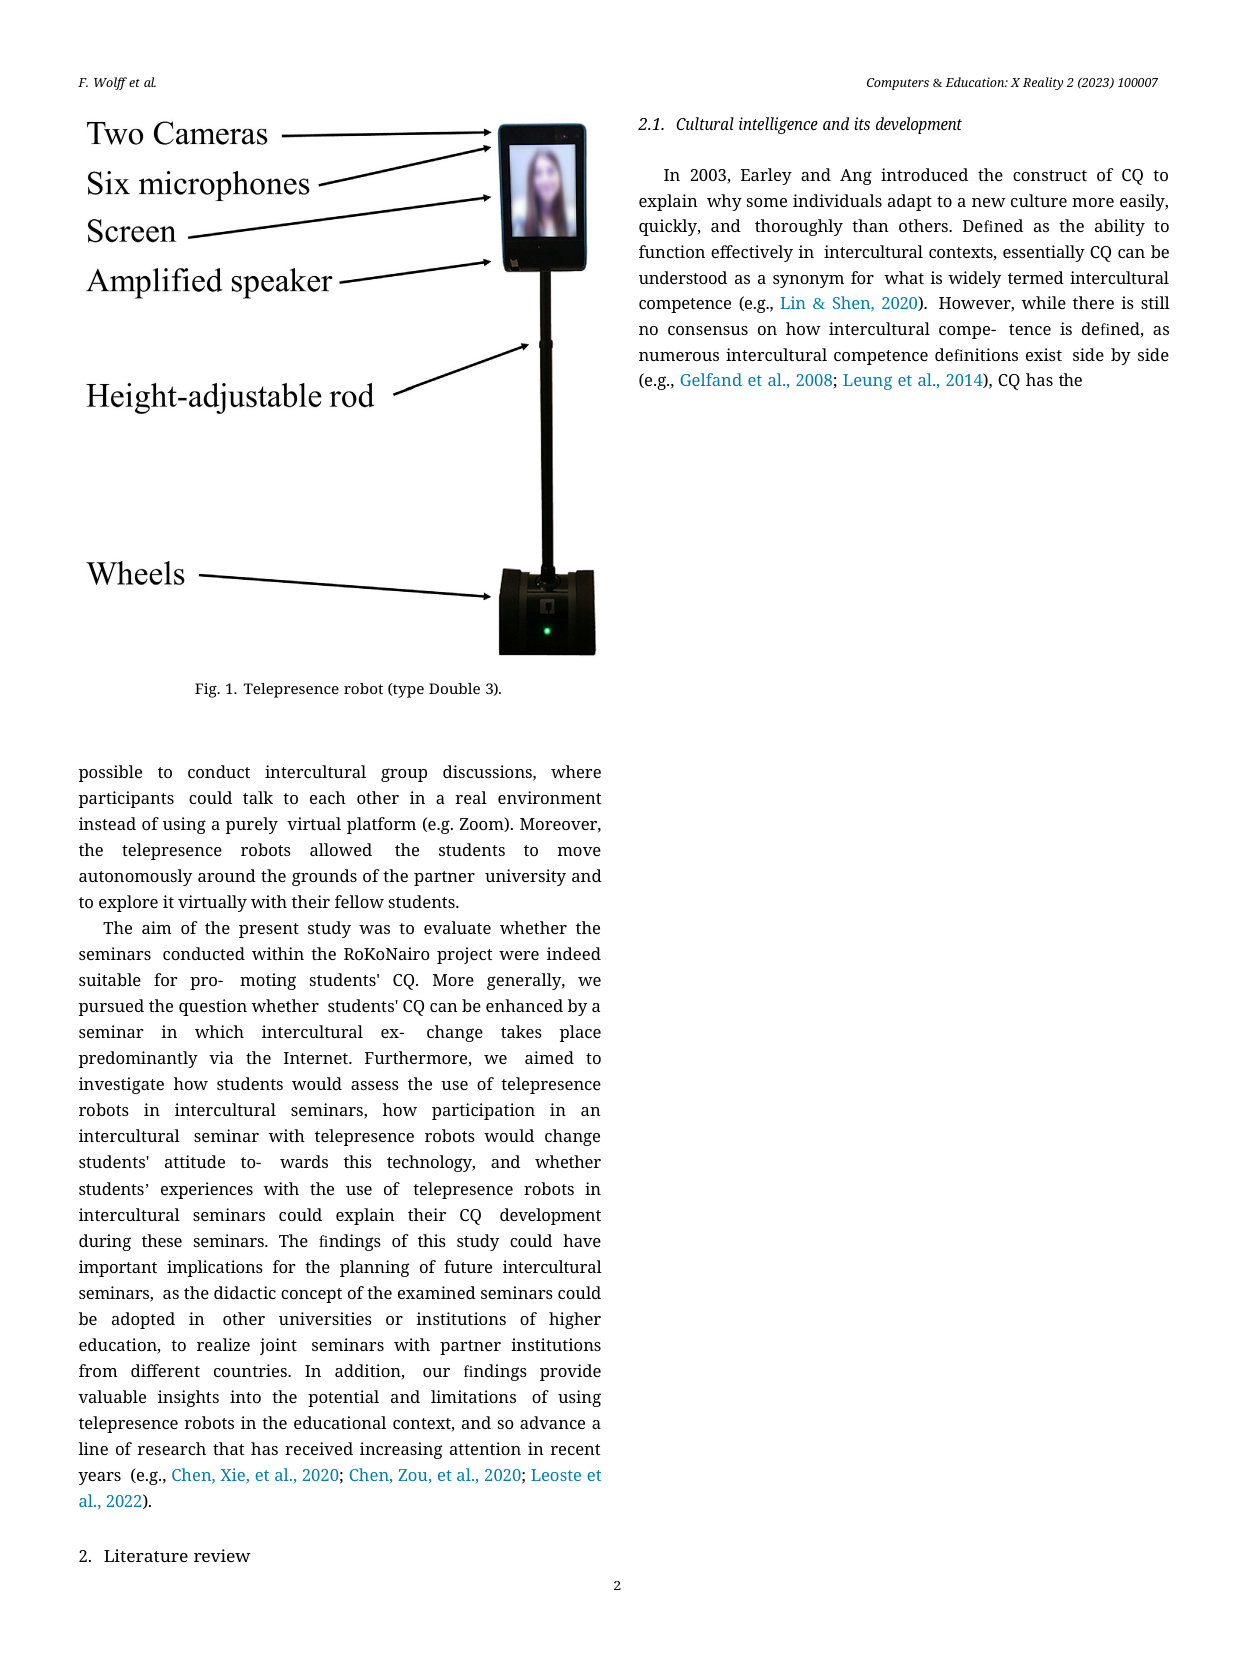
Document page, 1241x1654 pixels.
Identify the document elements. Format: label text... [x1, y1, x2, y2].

text The aim of the present study was to evaluate whether the seminars conducted within the RoKoNairo project were indeed suitable for pro- moting students' CQ. More generally, we pursued the question whether students' CQ can be enhanced by a seminar in which intercultural ex- change takes place predominantly via the Internet. Furthermore, we aimed to investigate how students would assess the use of telepresence robots in intercultural seminars, how participation in an intercultural seminar with telepresence robots would change students' attitude to- wards this technology, and whether students’ experiences with the use of telepresence robots in intercultural seminars could explain their CQ development during these seminars. The findings of this study could have important implications for the planning of future intercultural seminars, as the didactic concept of the examined seminars could be adopted in other universities or institutions of higher education, to realize joint seminars with partner institutions from different countries. In addition, our findings provide valuable insights into the potential and limitations of using telepresence robots in the educational context, and so advance a line of research that has received increasing attention in recent years (e.g., Chen, Xie, et al., 2020; Chen, Zou, et al., 2020; Leoste et al., 2022). [78, 917, 602, 1512]
picture [82, 118, 599, 658]
text Fig. 1. Telepresence robot (type Double 3). [194, 679, 606, 698]
text possible to conduct intercultural group discussions, where participants could talk to each other in a real environment instead of using a purely virtual platform (e.g. Zoom). Moreover, the telepresence robots allowed the students to move autonomously around the grounds of the partner university and to explore it virtually with their fellow students. [78, 760, 602, 913]
picture [457, 1472, 464, 1480]
list Literature review [78, 1544, 606, 1567]
list Cultural intelligence and its development [638, 113, 1173, 135]
text In 2003, Earley and Ang introduced the construct of CQ to explain why some individuals adapt to a new culture more easily, quickly, and thoroughly than others. Defined as the ability to function effectively in intercultural contexts, essentially CQ can be understood as a synonym for what is widely termed intercultural competence (e.g., Lin & Shen, 2020). However, while there is still no consensus on how intercultural compe- tence is defined, as numerous intercultural competence definitions exist side by side (e.g., Gelfand et al., 2008; Leung et al., 2014), CQ has the [638, 164, 1169, 392]
picture [973, 375, 978, 383]
picture [275, 1472, 282, 1480]
